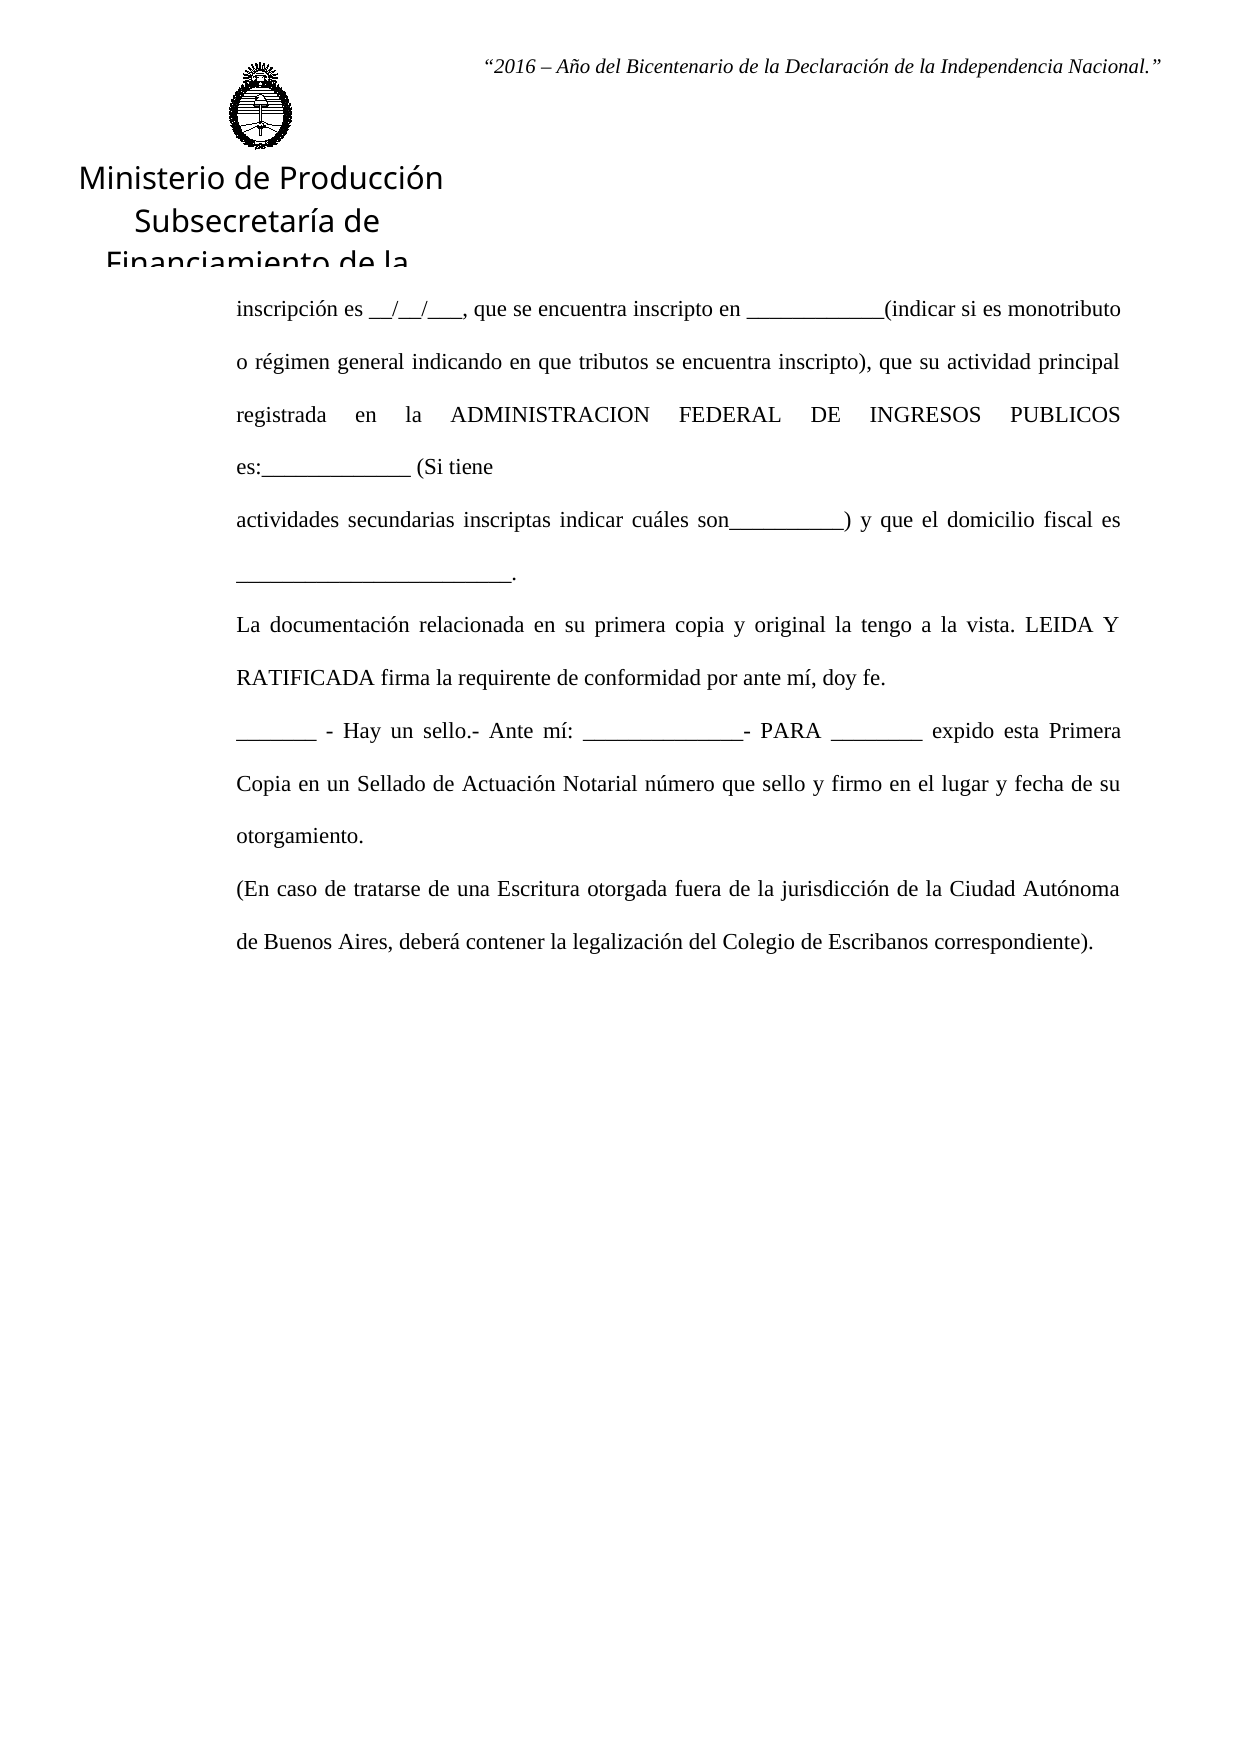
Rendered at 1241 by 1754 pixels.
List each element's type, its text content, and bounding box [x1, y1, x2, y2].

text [236, 295, 1122, 480]
text actividades secundarias inscriptas indicar cuáles son__________) y que el domicilio fiscal es ________________________. [236, 506, 1122, 585]
text La documentación relacionada en su primera copia y original la tengo a la vista. LEIDA Y RATIFICADA firma la requirente de conformidad por ante mí, doy fe. [236, 612, 1122, 691]
text _______ - Hay un sello.- Ante mí: ______________- PARA ________ expido esta Primera Copia en un Sellado de Actuación Notarial número que sello y firmo en el lugar y fecha de su otorgamiento. [236, 717, 1122, 849]
text (En caso de tratarse de una Escritura otorgada fuera de la jurisdicción de de Buenos Aires, deberá contener la legalización del Colegio de Escribanos correspondiente). [236, 875, 1122, 954]
